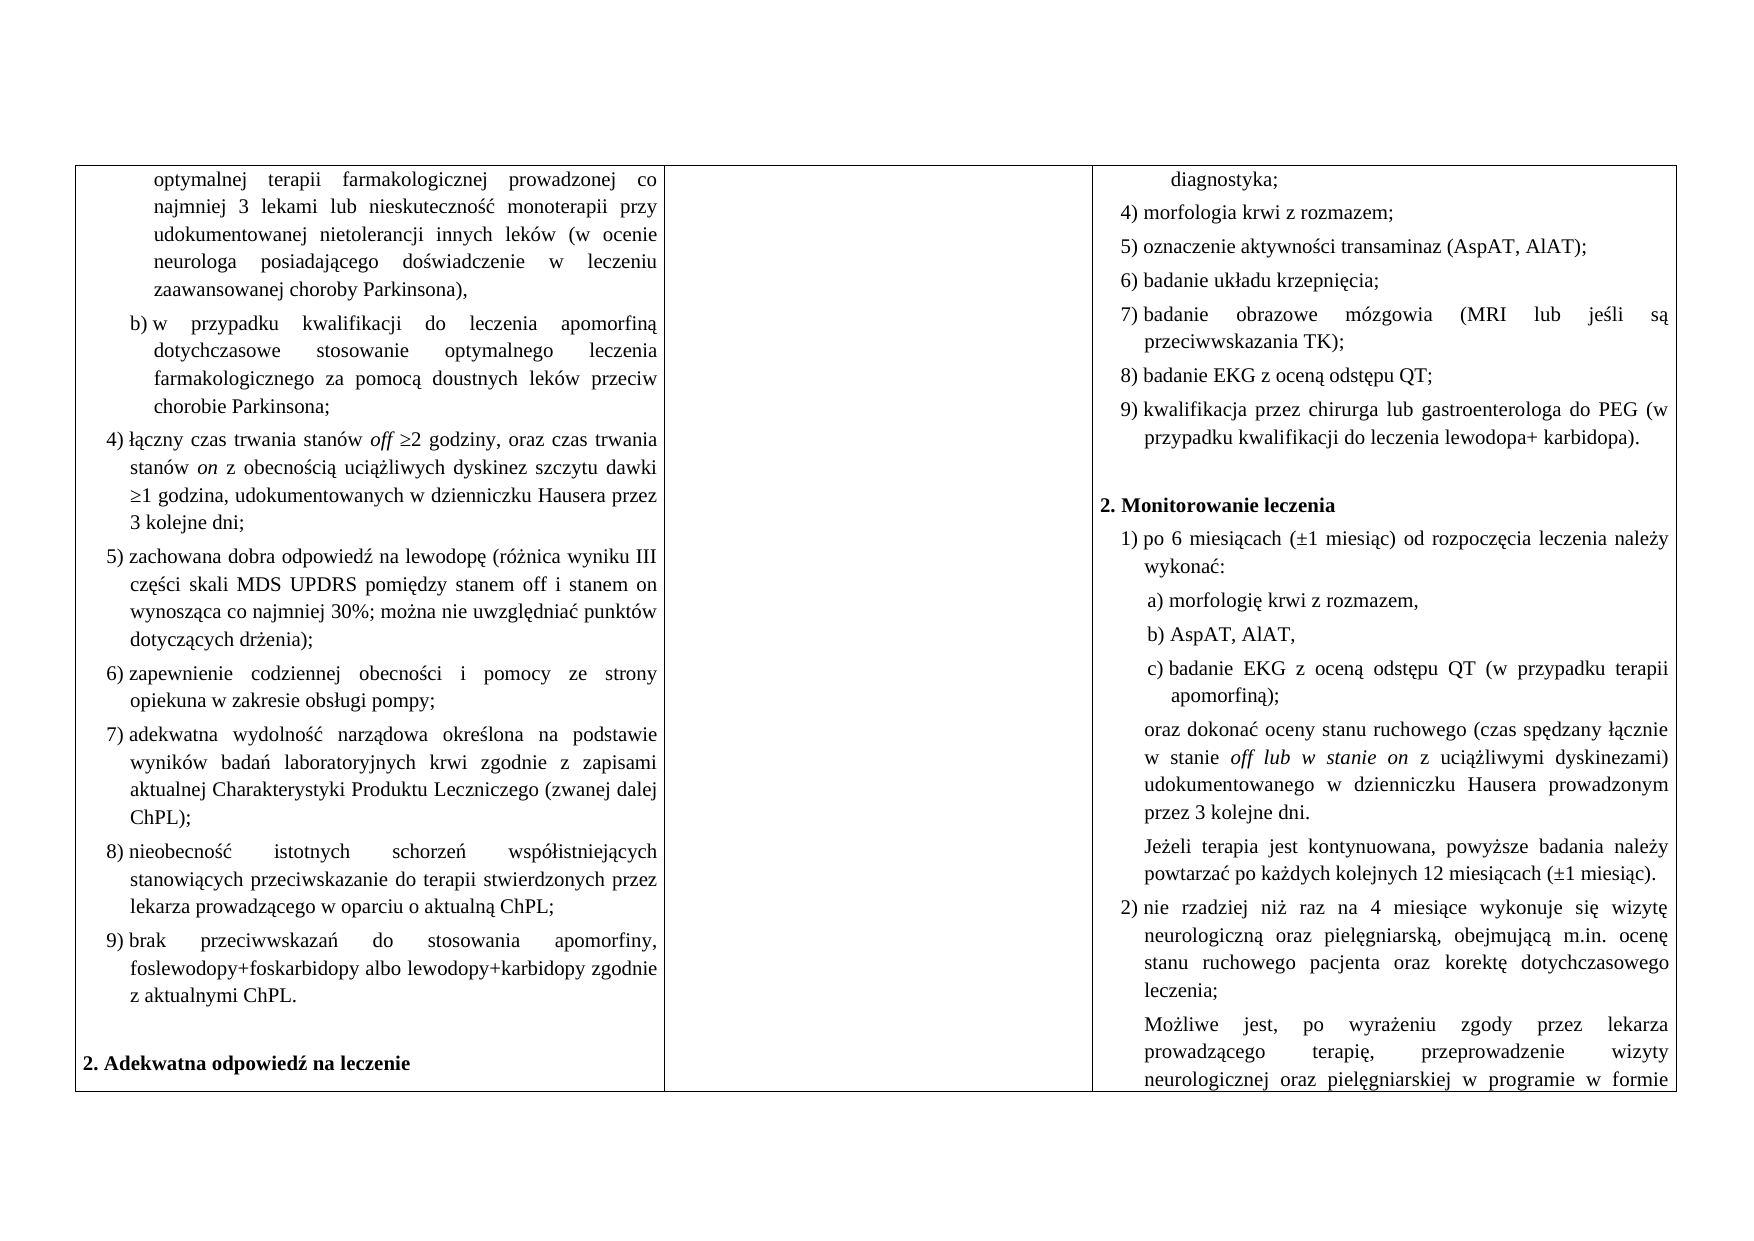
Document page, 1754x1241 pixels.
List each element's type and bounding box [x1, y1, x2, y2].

table_cell [665, 166, 1092, 1091]
table_cell [76, 166, 664, 1091]
table_cell [1093, 166, 1676, 1091]
